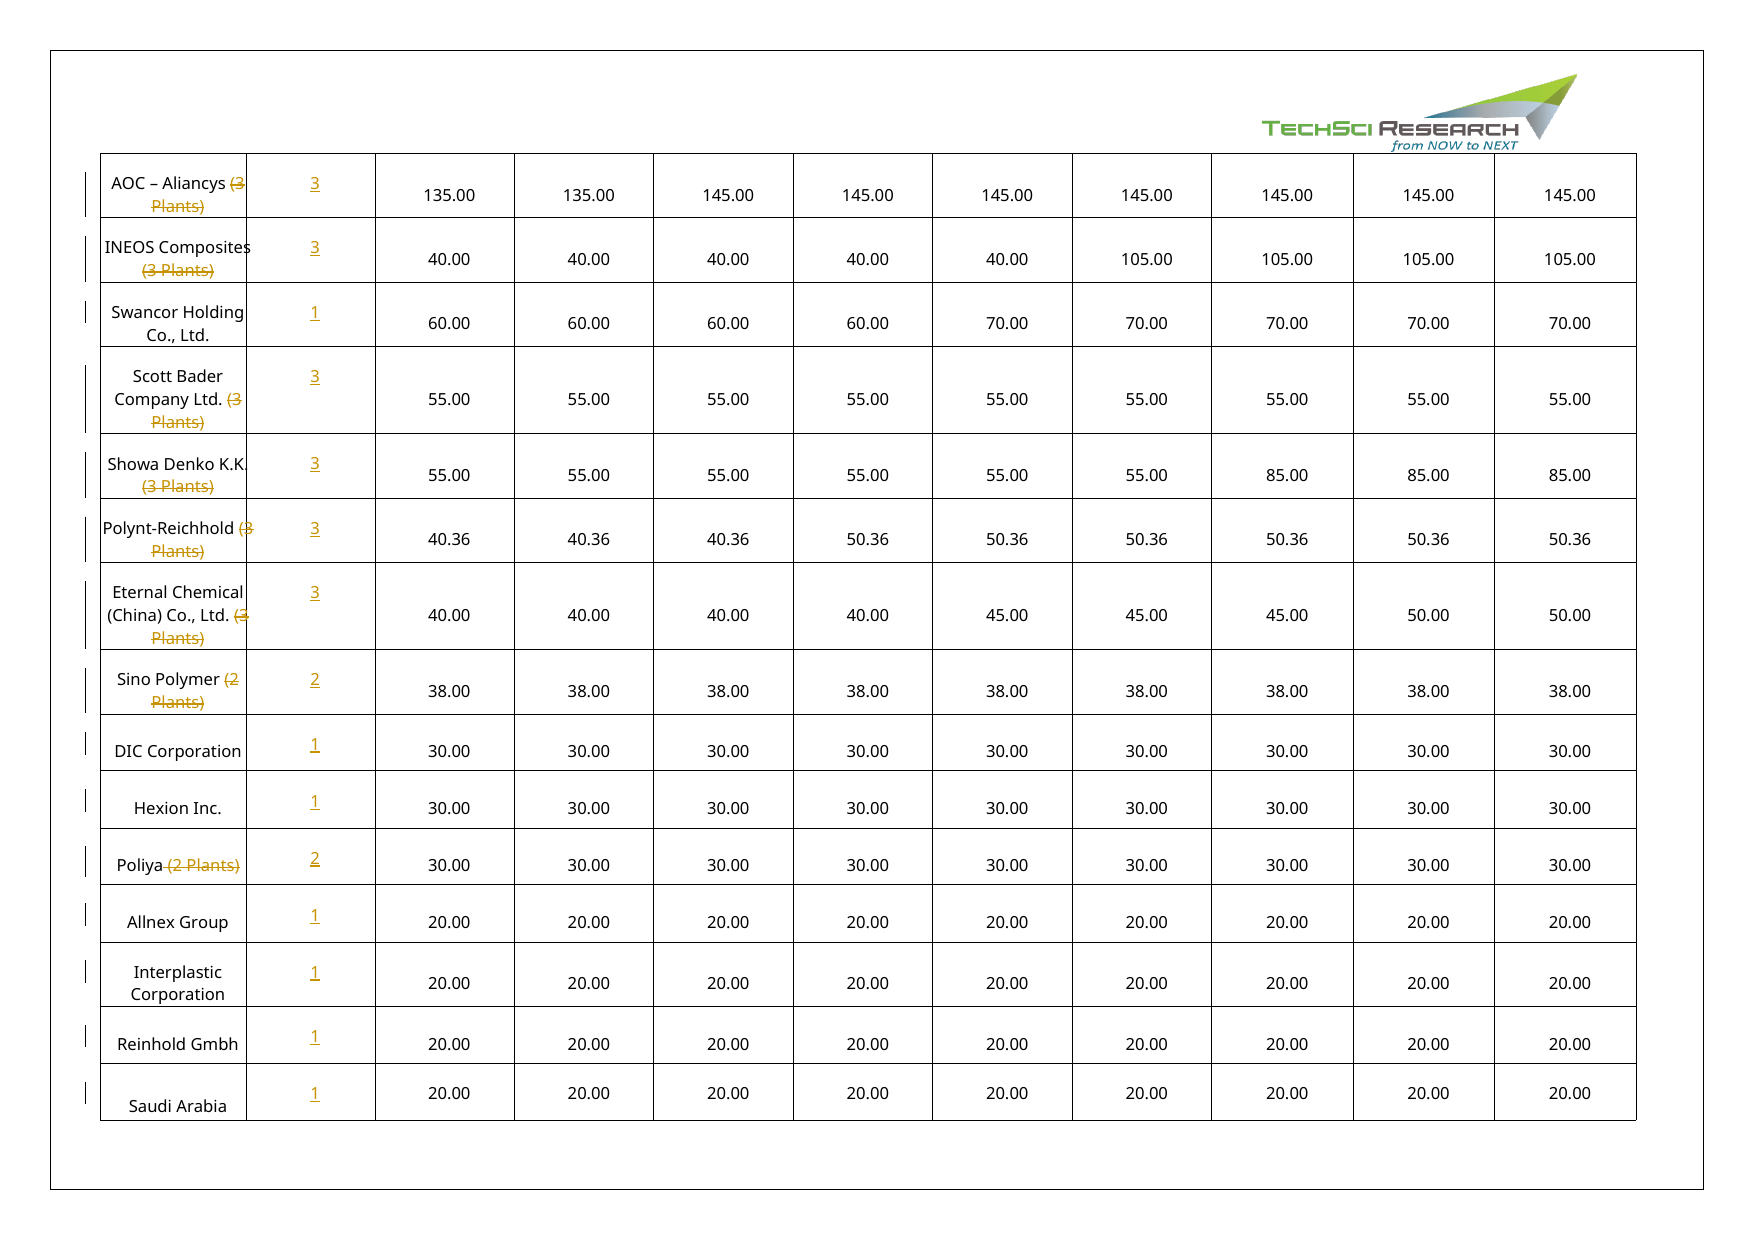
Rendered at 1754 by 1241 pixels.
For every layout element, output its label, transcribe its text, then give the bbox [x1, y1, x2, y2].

table_cell [247, 829, 375, 884]
table_cell Eternal Chemical (China) Co., Ltd. [101, 563, 246, 649]
table_cell 30.00 [1073, 715, 1211, 770]
table_cell AOC – Aliancys [101, 154, 246, 217]
table_cell 30.00 [1354, 829, 1494, 884]
table_cell 20.00 [515, 1007, 653, 1063]
table_cell [247, 1064, 375, 1120]
table_cell [247, 943, 375, 1006]
table_cell 40.00 [515, 218, 653, 282]
table_cell 135.00 [376, 154, 514, 217]
table_cell 20.00 [1212, 1007, 1353, 1063]
table_cell 70.00 [933, 283, 1072, 346]
table_cell 20.00 [376, 1007, 514, 1063]
table_cell Reinhold Gmbh [101, 1007, 246, 1063]
table_cell 40.00 [515, 563, 653, 649]
table_cell 38.00 [1073, 650, 1211, 713]
table_cell 20.00 [794, 1064, 932, 1120]
table_cell 145.00 [1073, 154, 1211, 217]
table_cell 38.00 [933, 650, 1072, 713]
table_cell 38.00 [1354, 650, 1494, 713]
table_cell 20.00 [794, 943, 932, 1006]
table_cell 30.00 [1212, 829, 1353, 884]
table_cell 30.00 [376, 715, 514, 770]
table_cell Poliya [101, 829, 246, 884]
table_cell 50.00 [1495, 563, 1636, 649]
table_cell 30.00 [515, 771, 653, 827]
table_cell 40.00 [794, 563, 932, 649]
table_cell 30.00 [1354, 771, 1494, 827]
table_cell 135.00 [515, 154, 653, 217]
table_cell 105.00 [1212, 218, 1353, 282]
table_cell 40.00 [654, 563, 793, 649]
table_cell 50.36 [1212, 499, 1353, 562]
table_cell Polynt-Reichhold [101, 499, 246, 562]
table_cell 55.00 [1073, 434, 1211, 498]
table_cell 30.00 [1073, 829, 1211, 884]
table_cell 20.00 [1354, 1007, 1494, 1063]
table_cell [247, 715, 375, 770]
table_cell 20.00 [1495, 885, 1636, 941]
table_cell 40.00 [376, 218, 514, 282]
table_cell 20.00 [654, 885, 793, 941]
table_cell 20.00 [1073, 1007, 1211, 1063]
table_cell 20.00 [794, 1007, 932, 1063]
table_cell 20.00 [933, 1007, 1072, 1063]
table_cell 20.00 [1212, 943, 1353, 1006]
table_cell 20.00 [1354, 1064, 1494, 1120]
table_cell 145.00 [794, 154, 932, 217]
table_cell 55.00 [1495, 347, 1636, 433]
table_cell [247, 347, 375, 433]
table_cell 38.00 [794, 650, 932, 713]
table_cell 20.00 [1495, 943, 1636, 1006]
table_cell 50.36 [1073, 499, 1211, 562]
table_cell 20.00 [1354, 943, 1494, 1006]
table_cell DIC Corporation [101, 715, 246, 770]
table_cell 55.00 [1212, 347, 1353, 433]
table_cell 60.00 [376, 283, 514, 346]
table_cell Scott Bader Company Ltd. [101, 347, 246, 433]
table_cell [247, 771, 375, 827]
table_cell 20.00 [1073, 1064, 1211, 1120]
table_cell 60.00 [654, 283, 793, 346]
table_cell 85.00 [1212, 434, 1353, 498]
table_cell 30.00 [794, 829, 932, 884]
table_cell 30.00 [515, 829, 653, 884]
table_cell 30.00 [376, 829, 514, 884]
table_cell 55.00 [794, 434, 932, 498]
table_cell [247, 154, 375, 217]
table_cell 30.00 [654, 715, 793, 770]
table_cell 55.00 [376, 434, 514, 498]
table_cell 55.00 [794, 347, 932, 433]
table_cell 45.00 [1212, 563, 1353, 649]
table_cell Saudi Arabia Industria Resins Ltd. [101, 1064, 246, 1120]
table_cell 40.00 [376, 563, 514, 649]
table_cell 20.00 [1212, 1064, 1353, 1120]
table_cell Sino Polymer [101, 650, 246, 713]
table_cell 20.00 [1495, 1007, 1636, 1063]
table_cell 50.36 [933, 499, 1072, 562]
table_cell 30.00 [933, 771, 1072, 827]
table_cell 55.00 [515, 347, 653, 433]
table_cell Hexion Inc. [101, 771, 246, 827]
table_cell 40.00 [933, 218, 1072, 282]
table_cell 30.00 [933, 829, 1072, 884]
table_cell 30.00 [794, 715, 932, 770]
table_cell 45.00 [933, 563, 1072, 649]
table_cell 20.00 [1495, 1064, 1636, 1120]
table_cell [247, 218, 375, 282]
table_cell 145.00 [654, 154, 793, 217]
table_cell 20.00 [654, 1064, 793, 1120]
table_cell 38.00 [1495, 650, 1636, 713]
table_cell 20.00 [376, 943, 514, 1006]
table_cell 20.00 [376, 1064, 514, 1120]
table_cell 30.00 [654, 829, 793, 884]
table_cell 20.00 [515, 1064, 653, 1120]
table_cell 70.00 [1212, 283, 1353, 346]
table_cell 70.00 [1354, 283, 1494, 346]
table_cell 30.00 [654, 771, 793, 827]
table_cell 30.00 [1212, 771, 1353, 827]
table_cell 20.00 [1073, 885, 1211, 941]
table_cell 145.00 [1212, 154, 1353, 217]
table_cell 30.00 [1495, 771, 1636, 827]
table_cell 30.00 [1212, 715, 1353, 770]
picture [1259, 73, 1578, 153]
table_cell Swancor Holding Co., Ltd. [101, 283, 246, 346]
table_cell 55.00 [376, 347, 514, 433]
table_cell 20.00 [515, 943, 653, 1006]
table_cell 70.00 [1495, 283, 1636, 346]
table_cell 105.00 [1073, 218, 1211, 282]
table_cell 20.00 [933, 885, 1072, 941]
table_cell 50.36 [1495, 499, 1636, 562]
table_cell 38.00 [376, 650, 514, 713]
table_cell 60.00 [794, 283, 932, 346]
table_cell 40.36 [515, 499, 653, 562]
table_cell 40.00 [794, 218, 932, 282]
table_cell 85.00 [1495, 434, 1636, 498]
table_cell 20.00 [654, 1007, 793, 1063]
table_cell 20.00 [515, 885, 653, 941]
table_cell 70.00 [1073, 283, 1211, 346]
table_cell 55.00 [654, 347, 793, 433]
table_cell 45.00 [1073, 563, 1211, 649]
table_cell 40.36 [654, 499, 793, 562]
table_cell Showa Denko K.K. [101, 434, 246, 498]
table_cell 38.00 [1212, 650, 1353, 713]
table_cell 20.00 [654, 943, 793, 1006]
table_cell 55.00 [933, 434, 1072, 498]
table_cell 50.36 [1354, 499, 1494, 562]
table_cell 85.00 [1354, 434, 1494, 498]
table_cell 145.00 [1354, 154, 1494, 217]
table_cell 20.00 [376, 885, 514, 941]
table_cell 30.00 [1495, 715, 1636, 770]
table_cell 38.00 [654, 650, 793, 713]
table_cell 145.00 [933, 154, 1072, 217]
table_cell [247, 1007, 375, 1063]
table_cell [247, 563, 375, 649]
table_cell 30.00 [1354, 715, 1494, 770]
table_cell 20.00 [933, 943, 1072, 1006]
table_cell 20.00 [933, 1064, 1072, 1120]
table_cell 55.00 [515, 434, 653, 498]
table_cell 20.00 [1212, 885, 1353, 941]
table_cell 55.00 [654, 434, 793, 498]
table_cell 40.00 [654, 218, 793, 282]
table_cell [247, 650, 375, 713]
table_cell 38.00 [515, 650, 653, 713]
table_cell Interplastic Corporation [101, 943, 246, 1006]
table_cell 50.36 [794, 499, 932, 562]
table_cell 30.00 [515, 715, 653, 770]
table_cell 20.00 [1073, 943, 1211, 1006]
table_cell 55.00 [1354, 347, 1494, 433]
table_cell 105.00 [1495, 218, 1636, 282]
table_cell 30.00 [794, 771, 932, 827]
table_cell 30.00 [376, 771, 514, 827]
table_cell [247, 434, 375, 498]
table_cell Allnex Group [101, 885, 246, 941]
table_cell 30.00 [933, 715, 1072, 770]
table_cell [247, 499, 375, 562]
table_cell 20.00 [794, 885, 932, 941]
table_cell 55.00 [933, 347, 1072, 433]
table_cell 30.00 [1073, 771, 1211, 827]
table_cell [247, 283, 375, 346]
table_cell 60.00 [515, 283, 653, 346]
table_cell 40.36 [376, 499, 514, 562]
table_cell 55.00 [1073, 347, 1211, 433]
table_cell INEOS Composites [101, 218, 246, 282]
table_cell 20.00 [1354, 885, 1494, 941]
table_cell 105.00 [1354, 218, 1494, 282]
table_cell 145.00 [1495, 154, 1636, 217]
table_cell 30.00 [1495, 829, 1636, 884]
table_cell [247, 885, 375, 941]
table_cell 50.00 [1354, 563, 1494, 649]
